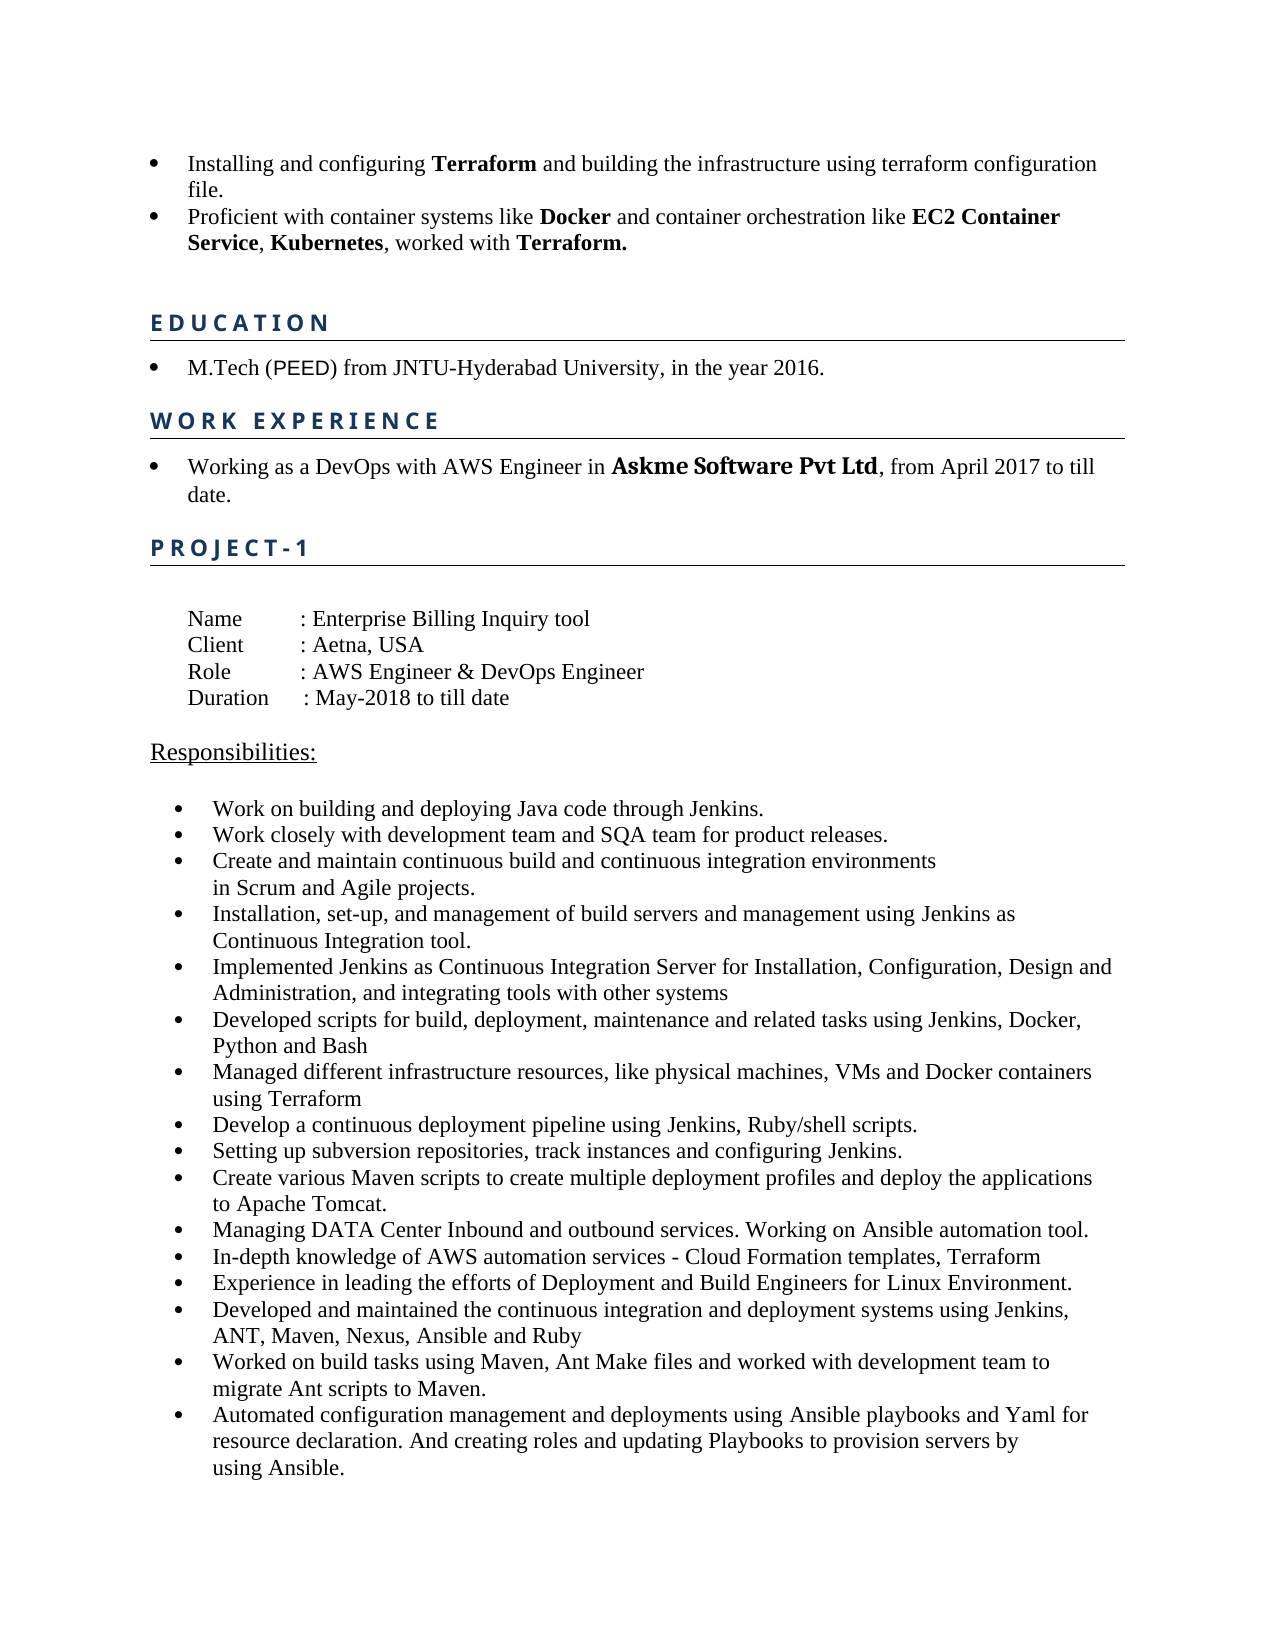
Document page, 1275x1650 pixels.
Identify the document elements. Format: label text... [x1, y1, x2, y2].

list Managing DATA Center Inbound and outbound services. Working on Ansible automation tool. [175, 1217, 1125, 1243]
list In-depth knowledge of AWS automation services - Cloud Formation templates, Terraform [175, 1243, 1125, 1269]
text PROJECT-1 [150, 532, 1125, 565]
list Automated configuration management and deployments using Ansible playbooks and Yaml for resource declaration. And creating roles and updating Playbooks to provision servers by using Ansible. [175, 1401, 1125, 1480]
list Developed and maintained the continuous integration and deployment systems using Jenkins, ANT, Maven, Nexus, Ansible and Ruby [175, 1296, 1125, 1348]
list Working as a DevOps with AWS Engineer in Askme Software Pvt Ltd, from April 2017 to till date. [150, 452, 1125, 507]
text WORK EXPERIENCE [150, 405, 1125, 438]
list Create various Maven scripts to create multiple deployment profiles and deploy the applications to Apache Tomcat. [175, 1164, 1125, 1217]
list Role : AWS Engineer & DevOps Engineer [187, 658, 1125, 684]
list Implemented Jenkins as Continuous Integration Server for Installation, Configuration, Design and Administration, and integrating tools with other systems [175, 953, 1125, 1006]
list Experience in leading the efforts of Deployment and Build Engineers for Linux Environment. [175, 1269, 1125, 1296]
list Client : Aetna, USA [187, 632, 1125, 658]
list Setting up subversion repositories, track instances and configuring Jenkins. [175, 1137, 1125, 1164]
list Worked on build tasks using Maven, Ant Make files and worked with development team to migrate Ant scripts to Maven. [175, 1348, 1125, 1401]
list Work closely with development team and SQA team for product releases. [175, 821, 1125, 848]
list Name : Enterprise Billing Inquiry tool [187, 605, 1125, 632]
list Proficient with container systems like Docker and container orchestration like EC2 Container Service, Kubernetes, worked with Terraform. [150, 203, 1125, 255]
list Develop a continuous deployment pipeline using Jenkins, Ruby/shell scripts. [175, 1111, 1125, 1137]
list Developed scripts for build, deployment, maintenance and related tasks using Jenkins, Docker, Python and Bash [175, 1006, 1125, 1058]
text EDUCATION [150, 307, 1125, 340]
list Installation, set-up, and management of build servers and management using Jenkins as Continuous Integration tool. [175, 900, 1125, 953]
list Create and maintain continuous build and continuous integration environments in Scrum and Agile projects. [175, 848, 1125, 900]
list Work on building and deploying Java code through Jenkins. [175, 795, 1125, 821]
list Installing and configuring Terraform and building the infrastructure using terraform configuration file. [150, 150, 1125, 203]
text Responsibilities: [150, 737, 1125, 766]
list Managed different infrastructure resources, like physical machines, VMs and Docker containers using Terraform [175, 1058, 1125, 1111]
list Duration : May-2018 to till date [187, 684, 1125, 711]
list M.Tech (PEED) from JNTU-Hyderabad University, in the year 2016. [150, 354, 1125, 380]
